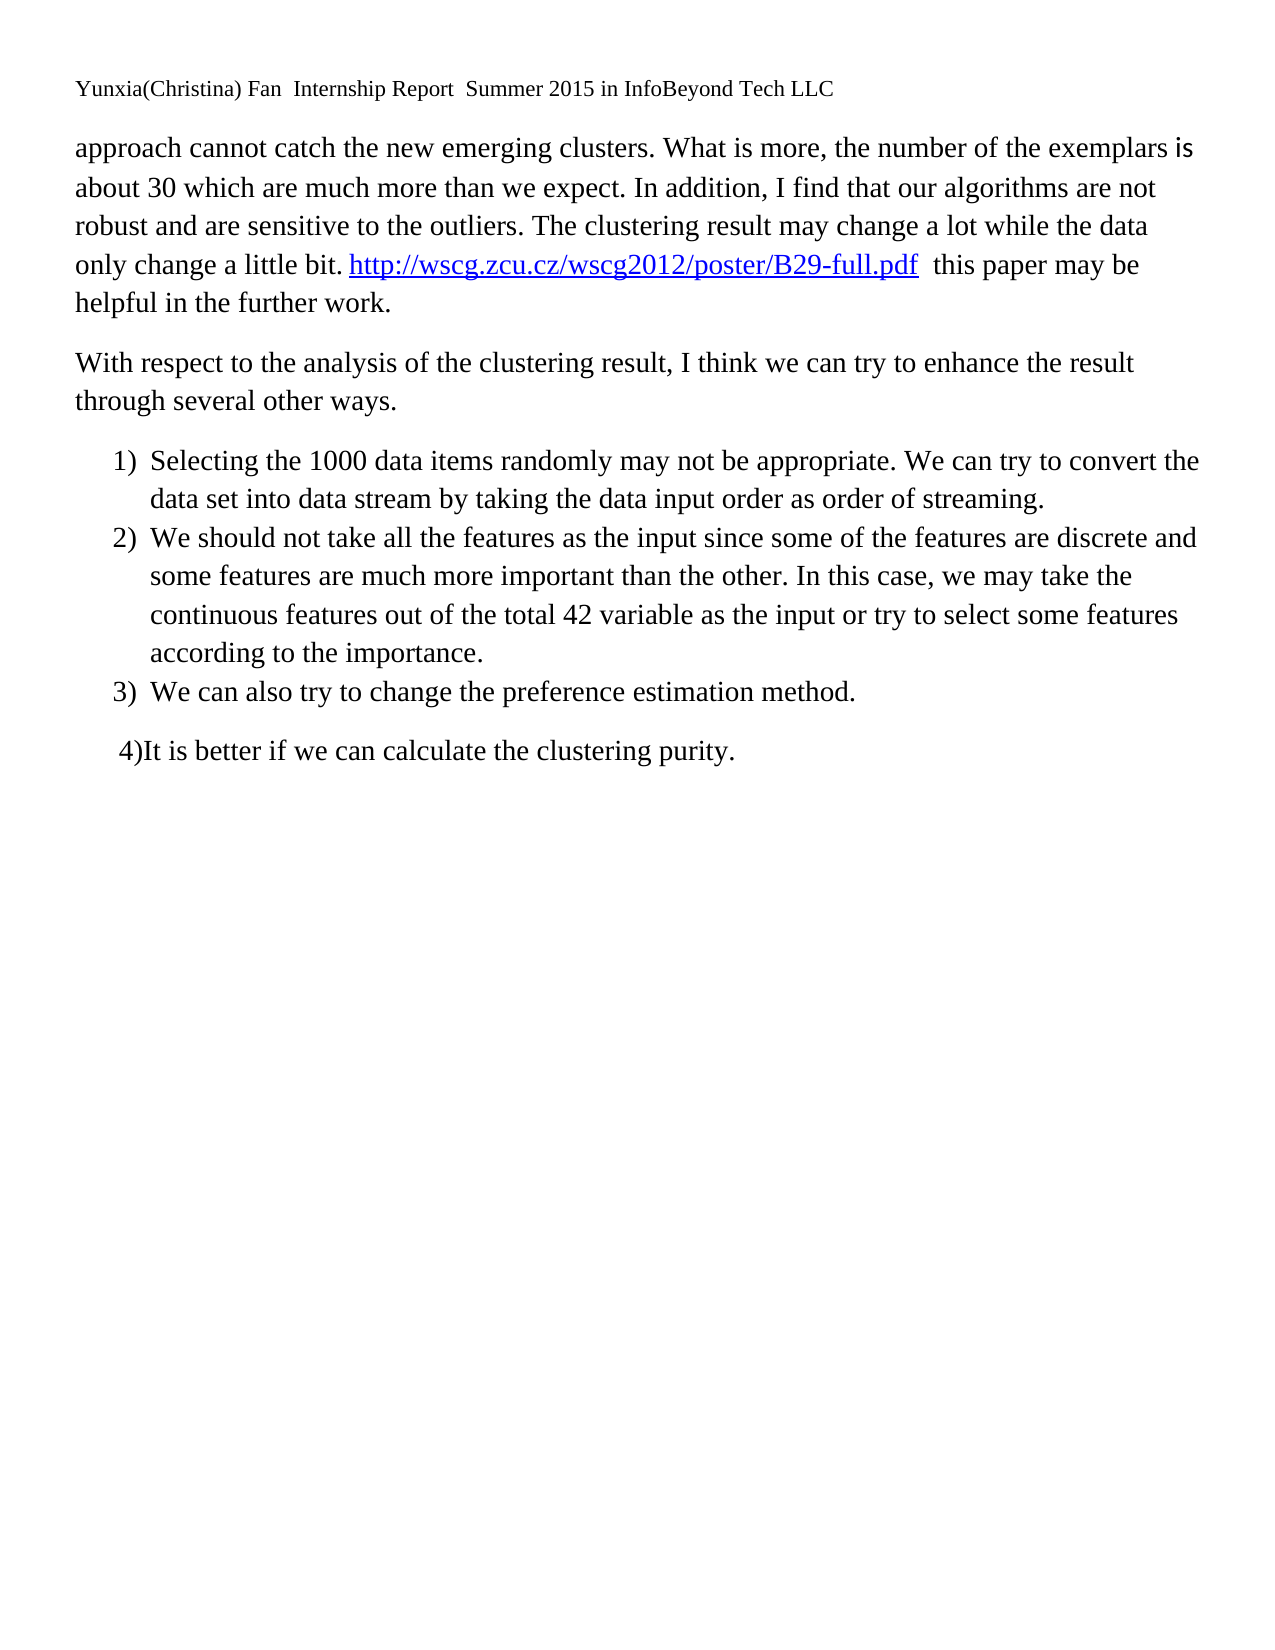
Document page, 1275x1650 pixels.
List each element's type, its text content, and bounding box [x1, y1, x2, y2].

text With respect to the analysis of the clustering result, I think we can try to enhance the result through several other ways. [75, 345, 1200, 417]
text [75, 129, 1200, 319]
list We can also try to change the preference estimation method. [112, 674, 1200, 708]
list We should not take all the features as the input since some of the features are discrete and some features are much more important than the other. In this case, we may take the continuous features out of the total 42 variable as the input or try to select some features according to the importance. [112, 520, 1200, 669]
list Selecting the 1000 data items randomly may not be appropriate. We can try to convert the data set into data stream by taking the data input order as order of streaming. [112, 443, 1200, 515]
text 4)It is better if we can calculate the clustering purity. [75, 733, 1200, 767]
